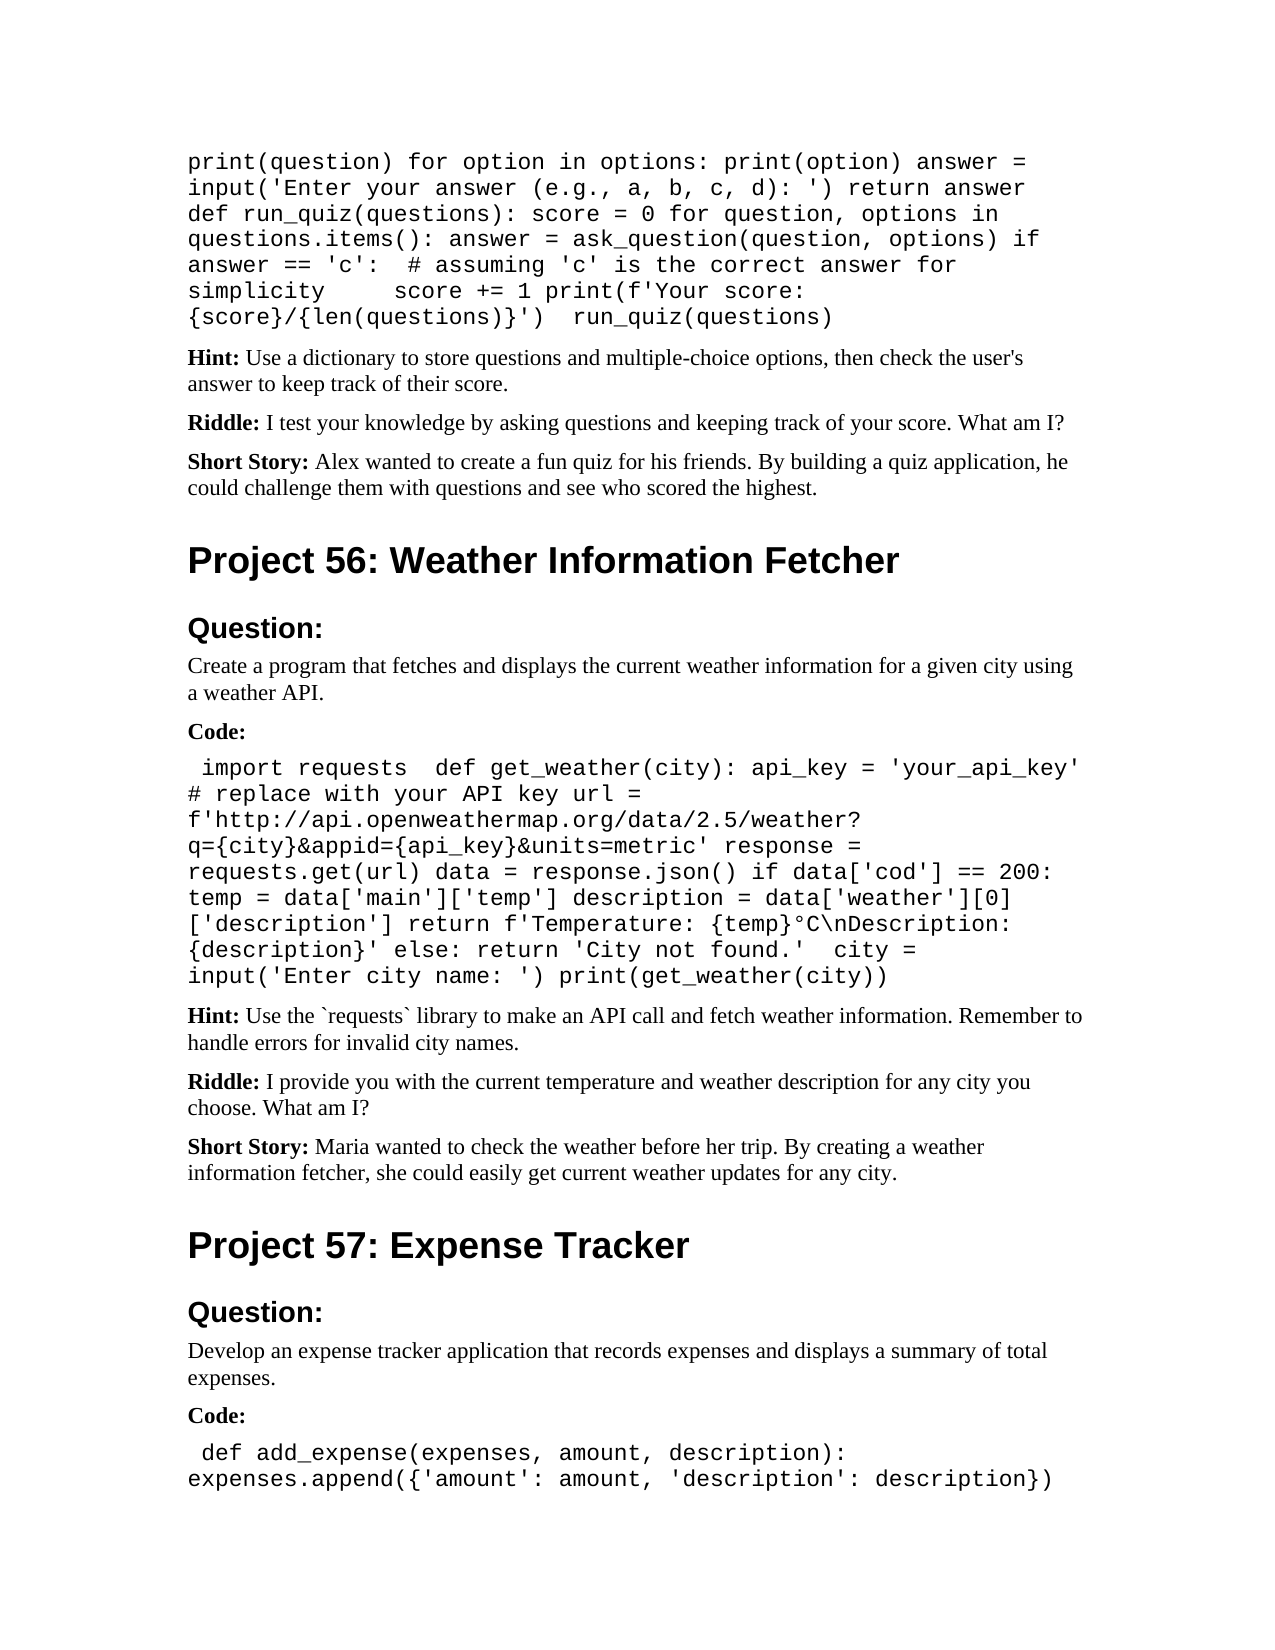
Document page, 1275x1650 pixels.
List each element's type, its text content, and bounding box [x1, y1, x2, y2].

text Code: [187, 718, 1087, 744]
subtitle Project 57: Expense Tracker [187, 1223, 1087, 1266]
text Hint: Use a dictionary to store questions and multiple-choice options, then check the user's answer to keep track of their score. [187, 344, 1087, 397]
text import requests def get_weather(city): api_key = 'your_api_key' # replace with your API key url = f'http://api.openweathermap.org/data/2.5/weather?q={city}&appid={api_key}&units=metric' response = requests.get(url) data = response.json() if data['cod'] == 200: temp = data['main']['temp'] description = data['weather'][0]['description'] return f'Temperature: {temp}°C\nDescription: {description}' else: return 'City not found.' city = input('Enter city name: ') print(get_weather(city)) [187, 757, 1087, 990]
text Code: [187, 1402, 1087, 1429]
text Create a program that fetches and displays the current weather information for a given city using a weather API. [187, 652, 1087, 705]
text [187, 150, 1087, 332]
subtitle Project 56: Weather Information Fetcher [187, 538, 1087, 581]
text Riddle: I test your knowledge by asking questions and keeping track of your score. What am I? [187, 409, 1087, 436]
text Hint: Use the `requests` library to make an API call and fetch weather information. Remember to handle errors for invalid city names. [187, 1002, 1087, 1055]
text Short Story: Alex wanted to create a fun quiz for his friends. By building a quiz application, he could challenge them with questions and see who scored the highest. [187, 448, 1087, 501]
text Riddle: I provide you with the current temperature and weather description for any city you choose. What am I? [187, 1068, 1087, 1120]
subtitle Question: [187, 1295, 1087, 1329]
text Short Story: Maria wanted to check the weather before her trip. By creating a weather information fetcher, she could easily get current weather updates for any city. [187, 1133, 1087, 1186]
subtitle Question: [187, 611, 1087, 644]
text Develop an expense tracker application that records expenses and displays a summary of total expenses. [187, 1337, 1087, 1390]
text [187, 1441, 1087, 1493]
